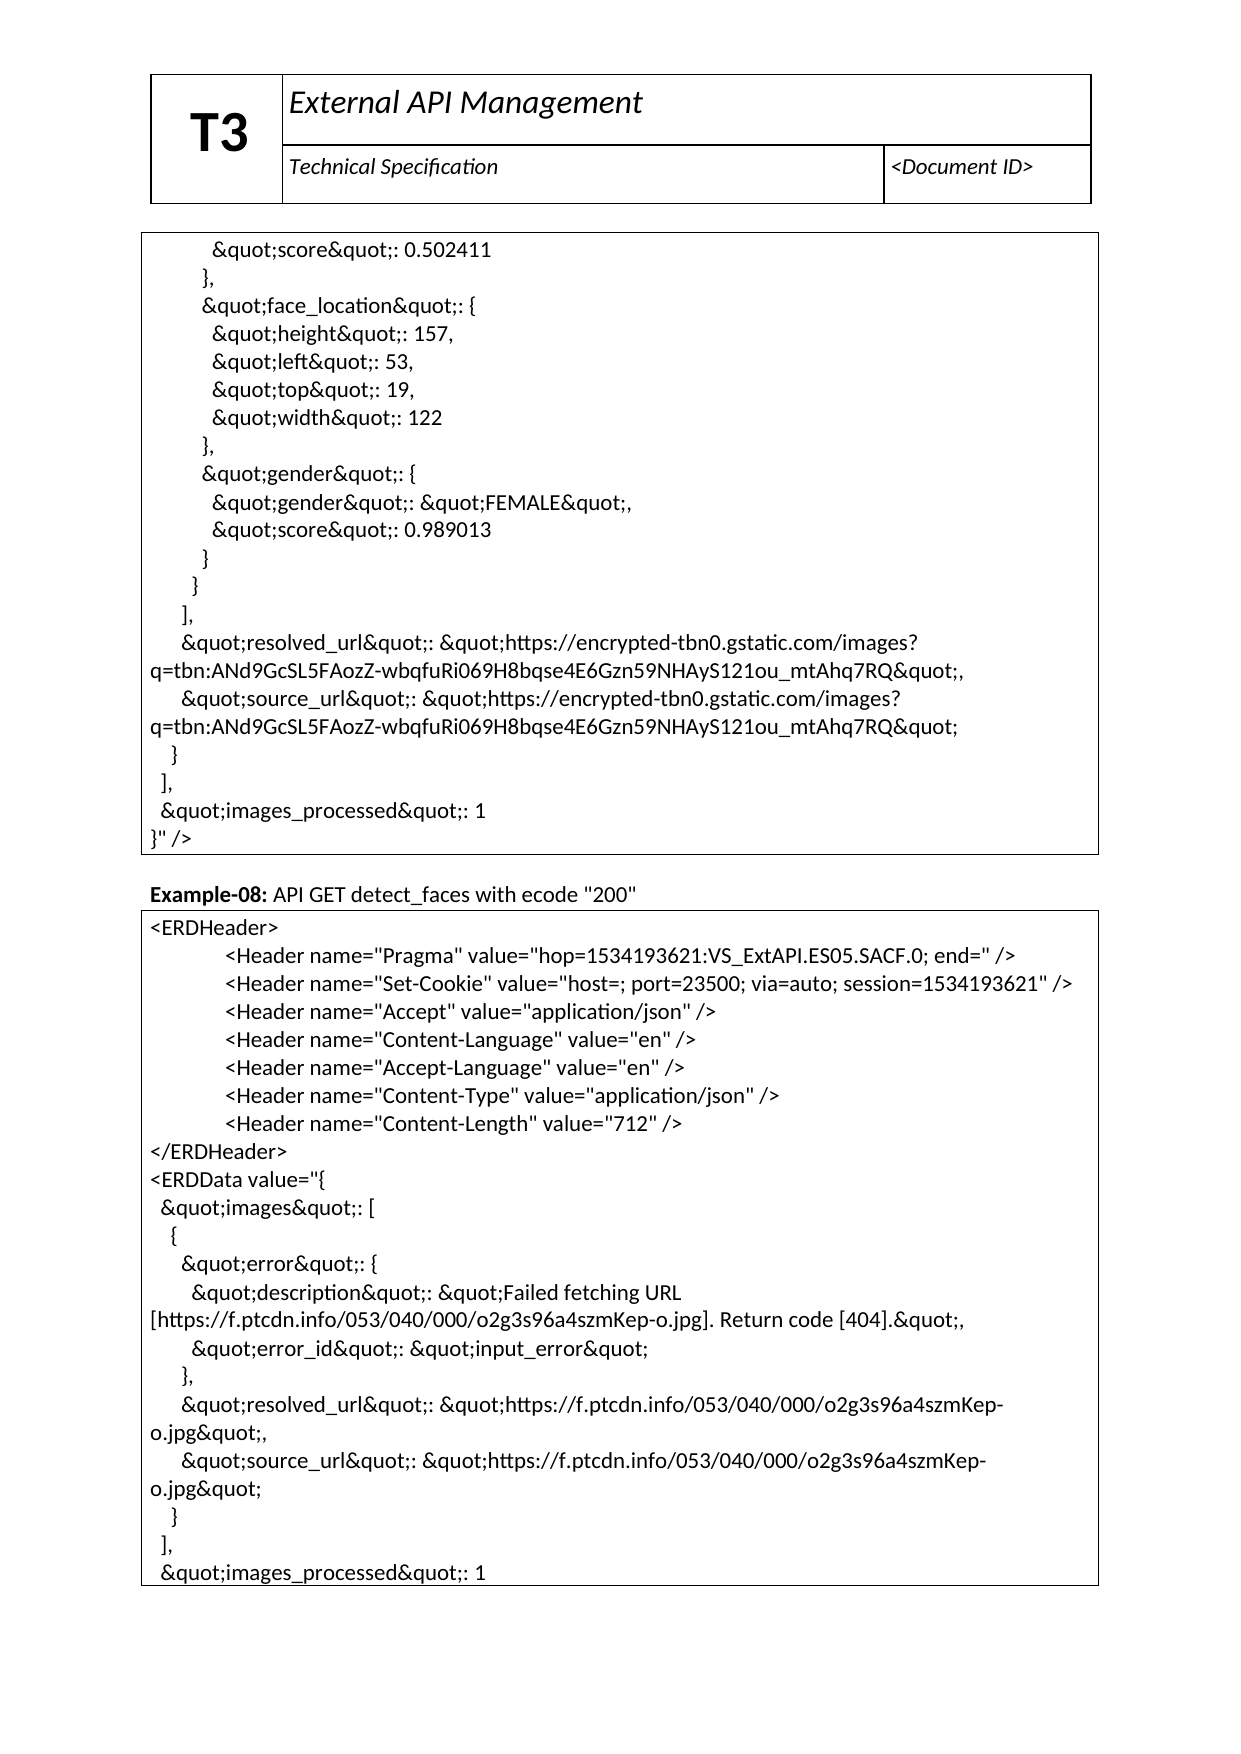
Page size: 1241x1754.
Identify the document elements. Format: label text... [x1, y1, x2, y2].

text &quot;left&quot;: 53, [150, 347, 1090, 376]
text <Header name="Content-Length" value="712" /> [150, 1109, 1090, 1137]
text &quot;top&quot;: 19, [150, 376, 1090, 403]
text &quot;gender&quot;: &quot;FEMALE&quot;, [150, 488, 1090, 516]
text <Header name="Pragma" value="hop=1534193621:VS_ExtAPI.ES05.SACF.0; end=" /> [150, 941, 1090, 969]
text <Header name="Content-Type" value="application/json" /> [150, 1081, 1090, 1109]
text &quot;error&quot;: { [150, 1249, 1090, 1278]
text <ERDHeader> [142, 911, 1098, 941]
text <Header name="Content-Language" value="en" /> [150, 1025, 1090, 1053]
text &quot;resolved_url&quot;: &quot;https://encrypted-tbn0.gstatic.com/images?q=tbn:ANd9GcSL5FAozZ-wbqfuRi069H8bqse4E6Gzn59NHAyS121ou_mtAhq7RQ&quot;, [150, 628, 1090, 684]
text } [150, 544, 1090, 572]
text &quot;resolved_url&quot;: &quot;https://f.ptcdn.info/053/040/000/o2g3s96a4szmKep-o.jpg&quot;, [150, 1390, 1090, 1446]
text &quot;score&quot;: 0.502411 [142, 233, 1098, 263]
text &quot;images&quot;: [ [150, 1193, 1090, 1222]
text ], [150, 1530, 1090, 1558]
text }, [150, 432, 1090, 459]
text { [150, 1222, 1090, 1249]
text &quot;score&quot;: 0.989013 [150, 516, 1090, 544]
text }, [150, 1362, 1090, 1390]
text }" /> [142, 821, 1098, 854]
text &quot;error_id&quot;: &quot;input_error&quot; [150, 1334, 1090, 1362]
text } [150, 1502, 1090, 1530]
text &quot;face_location&quot;: { [150, 291, 1090, 319]
text ], [150, 768, 1090, 796]
text &quot;source_url&quot;: &quot;https://encrypted-tbn0.gstatic.com/images?q=tbn:ANd9GcSL5FAozZ-wbqfuRi069H8bqse4E6Gzn59NHAyS121ou_mtAhq7RQ&quot; [150, 684, 1090, 740]
text } [150, 740, 1090, 768]
text &quot;width&quot;: 122 [150, 403, 1090, 432]
text &quot;height&quot;: 157, [150, 319, 1090, 347]
text <Header name="Set-Cookie" value="host=; port=23500; via=auto; session=1534193621" /> [150, 969, 1090, 997]
text &quot;description&quot;: &quot;Failed fetching URL [https://f.ptcdn.info/053/040/000/o2g3s96a4szmKep-o.jpg]. Return code [404].&quot;, [150, 1278, 1090, 1334]
text &quot;images_processed&quot;: 1 [150, 796, 1090, 821]
text &quot;images_processed&quot;: 1 [150, 1558, 1090, 1585]
text ], [150, 600, 1090, 628]
text } [150, 572, 1090, 600]
text <ERDData value="{ [150, 1166, 1090, 1193]
text }, [150, 263, 1090, 291]
text </ERDHeader> [150, 1137, 1090, 1166]
subtitle Example-08: API GET detect_faces with ecode "200" [150, 880, 1090, 908]
text <Header name="Accept" value="application/json" /> [150, 997, 1090, 1025]
text &quot;source_url&quot;: &quot;https://f.ptcdn.info/053/040/000/o2g3s96a4szmKep-o.jpg&quot; [150, 1446, 1090, 1502]
text <Header name="Accept-Language" value="en" /> [150, 1053, 1090, 1081]
text &quot;gender&quot;: { [150, 459, 1090, 488]
